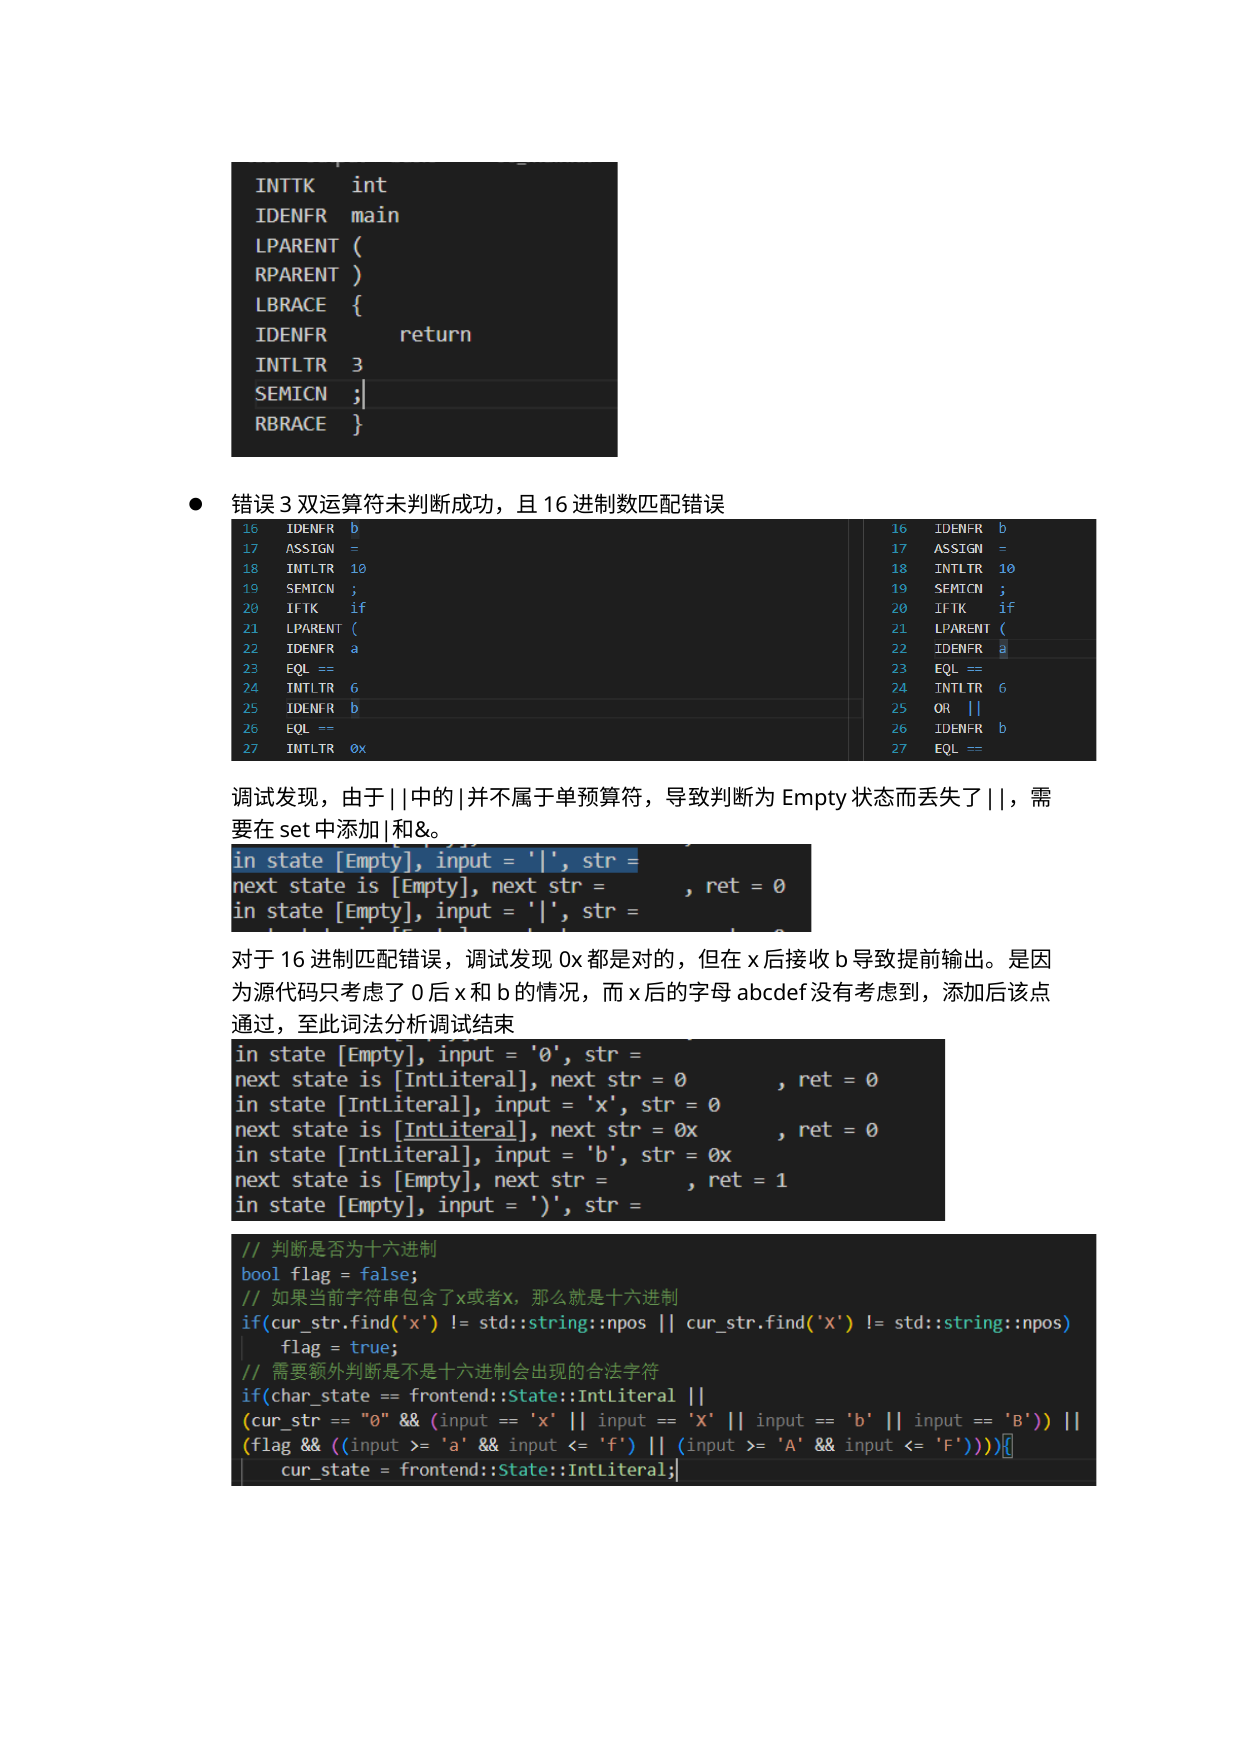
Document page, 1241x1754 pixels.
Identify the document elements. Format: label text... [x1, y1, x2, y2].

picture [231, 519, 1097, 761]
list 错误3 双运算符未判断成功，且16进制数匹配错误 [187, 487, 1053, 519]
picture [231, 1039, 946, 1221]
picture [231, 1234, 1097, 1486]
list 调试发现，由于||中的|并不属于单预算符，导致判断为Empty状态而丢失了||，需要在set中添加|和&。 [231, 779, 1053, 844]
list 对于16进制匹配错误，调试发现0x都是对的，但在x后接收b导致提前输出。是因为源代码只考虑了0后x和b的情况，而x后的字母abcdef没有考虑到，添加后该点通过，至此词法分析调试结束 [231, 942, 1053, 1039]
picture [231, 844, 812, 932]
picture [231, 162, 618, 457]
